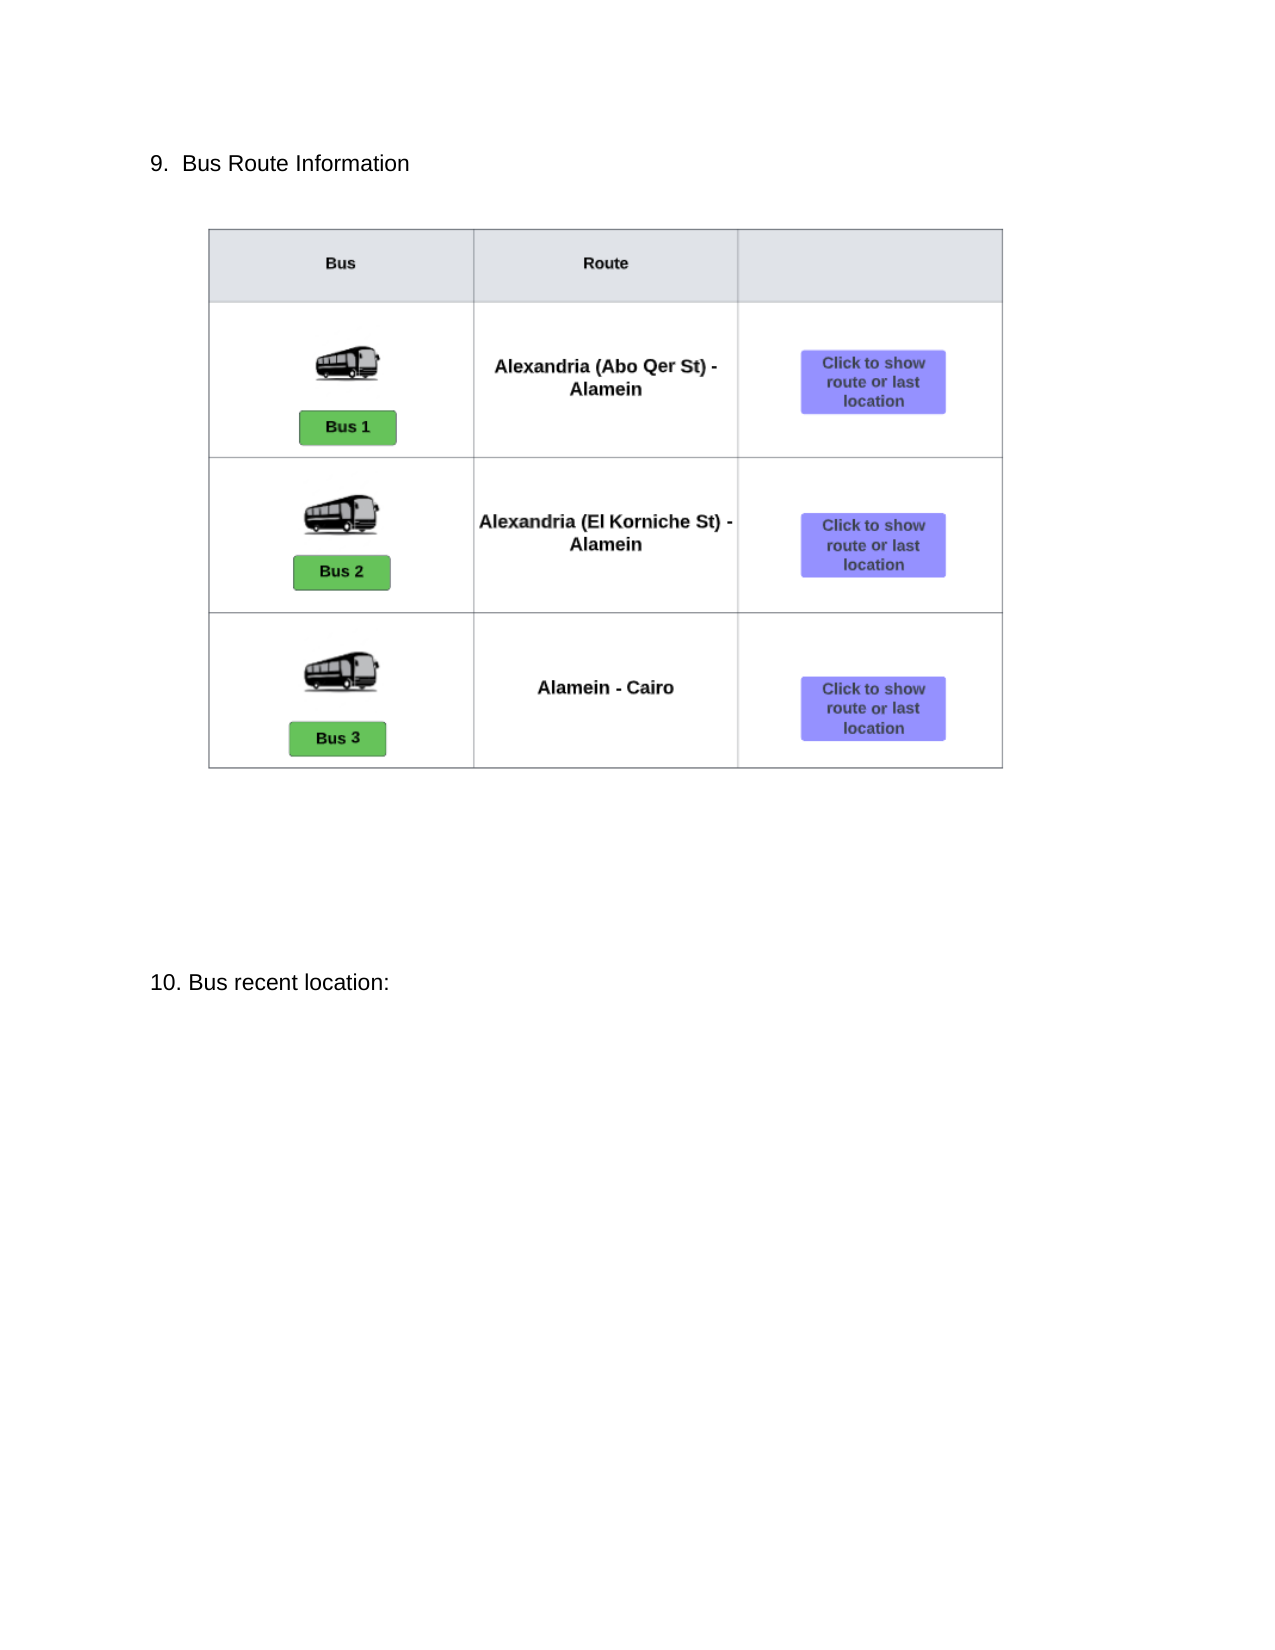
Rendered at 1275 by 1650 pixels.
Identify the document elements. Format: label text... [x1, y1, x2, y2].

picture [150, 180, 1125, 814]
text 10. Bus recent location: [150, 968, 1125, 995]
text 9. Bus Route Information [150, 150, 1125, 180]
